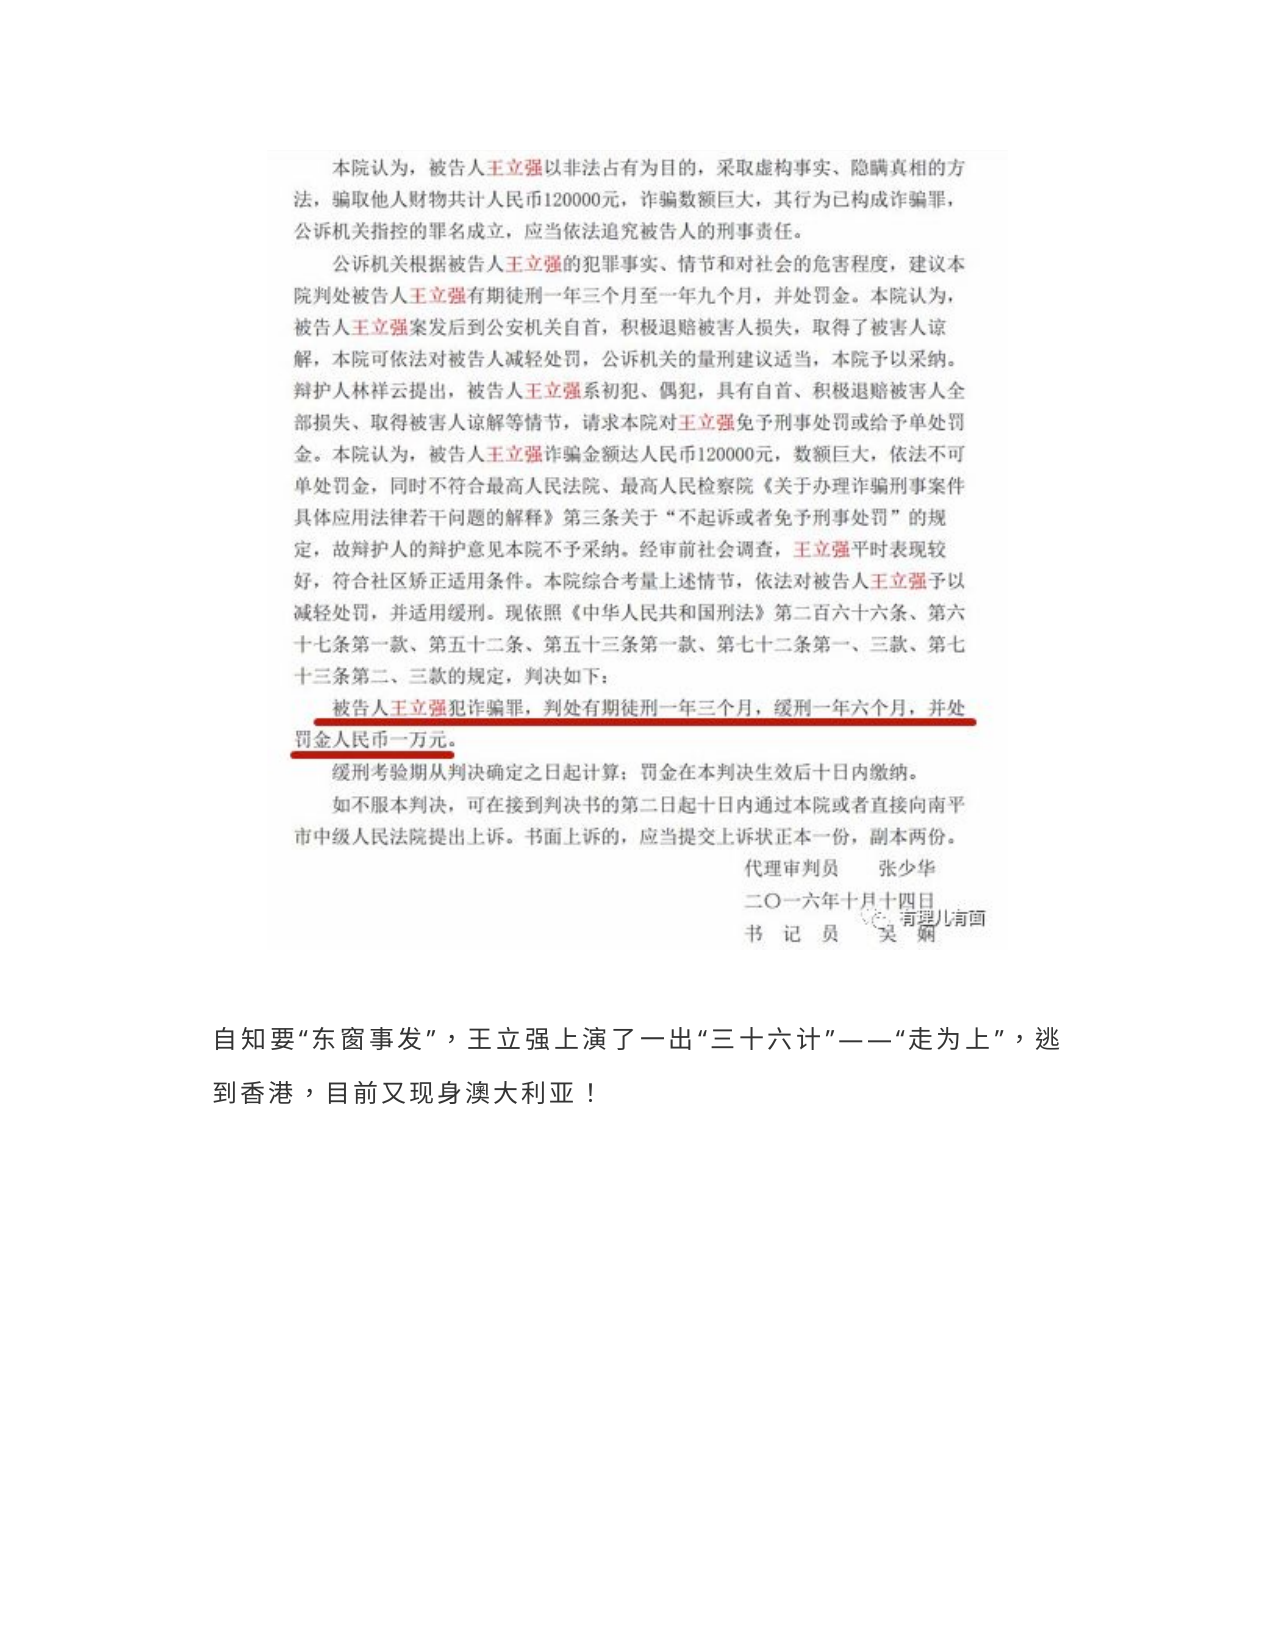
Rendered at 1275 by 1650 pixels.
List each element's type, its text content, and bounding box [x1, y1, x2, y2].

text 自知要“东窗事发”，王立强上演了一出“三十六计”——“走为上”，逃到香港，目前又现身澳大利亚！ [212, 1003, 1062, 1109]
picture [267, 150, 1008, 950]
